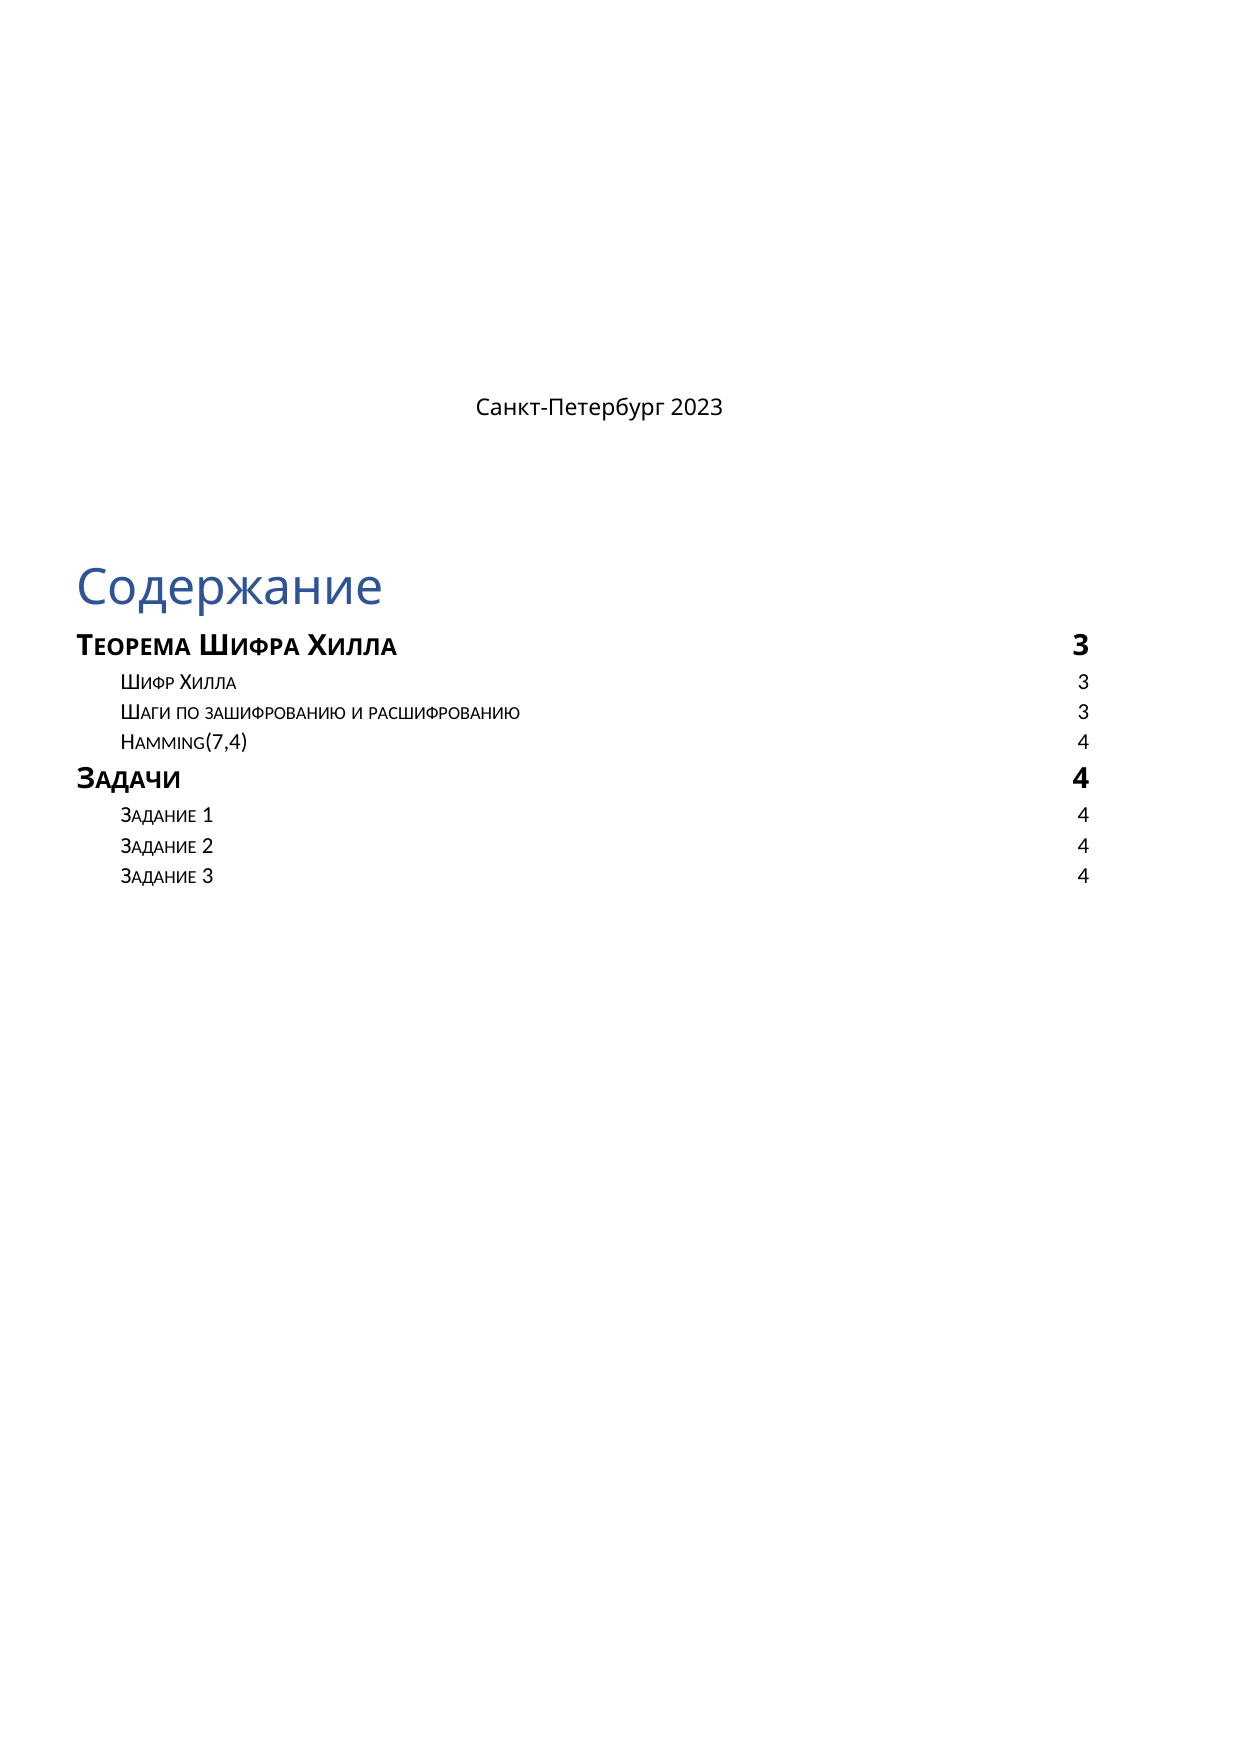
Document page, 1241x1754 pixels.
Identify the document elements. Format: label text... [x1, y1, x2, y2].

text Санкт-Петербург 2023 [135, 391, 1063, 422]
